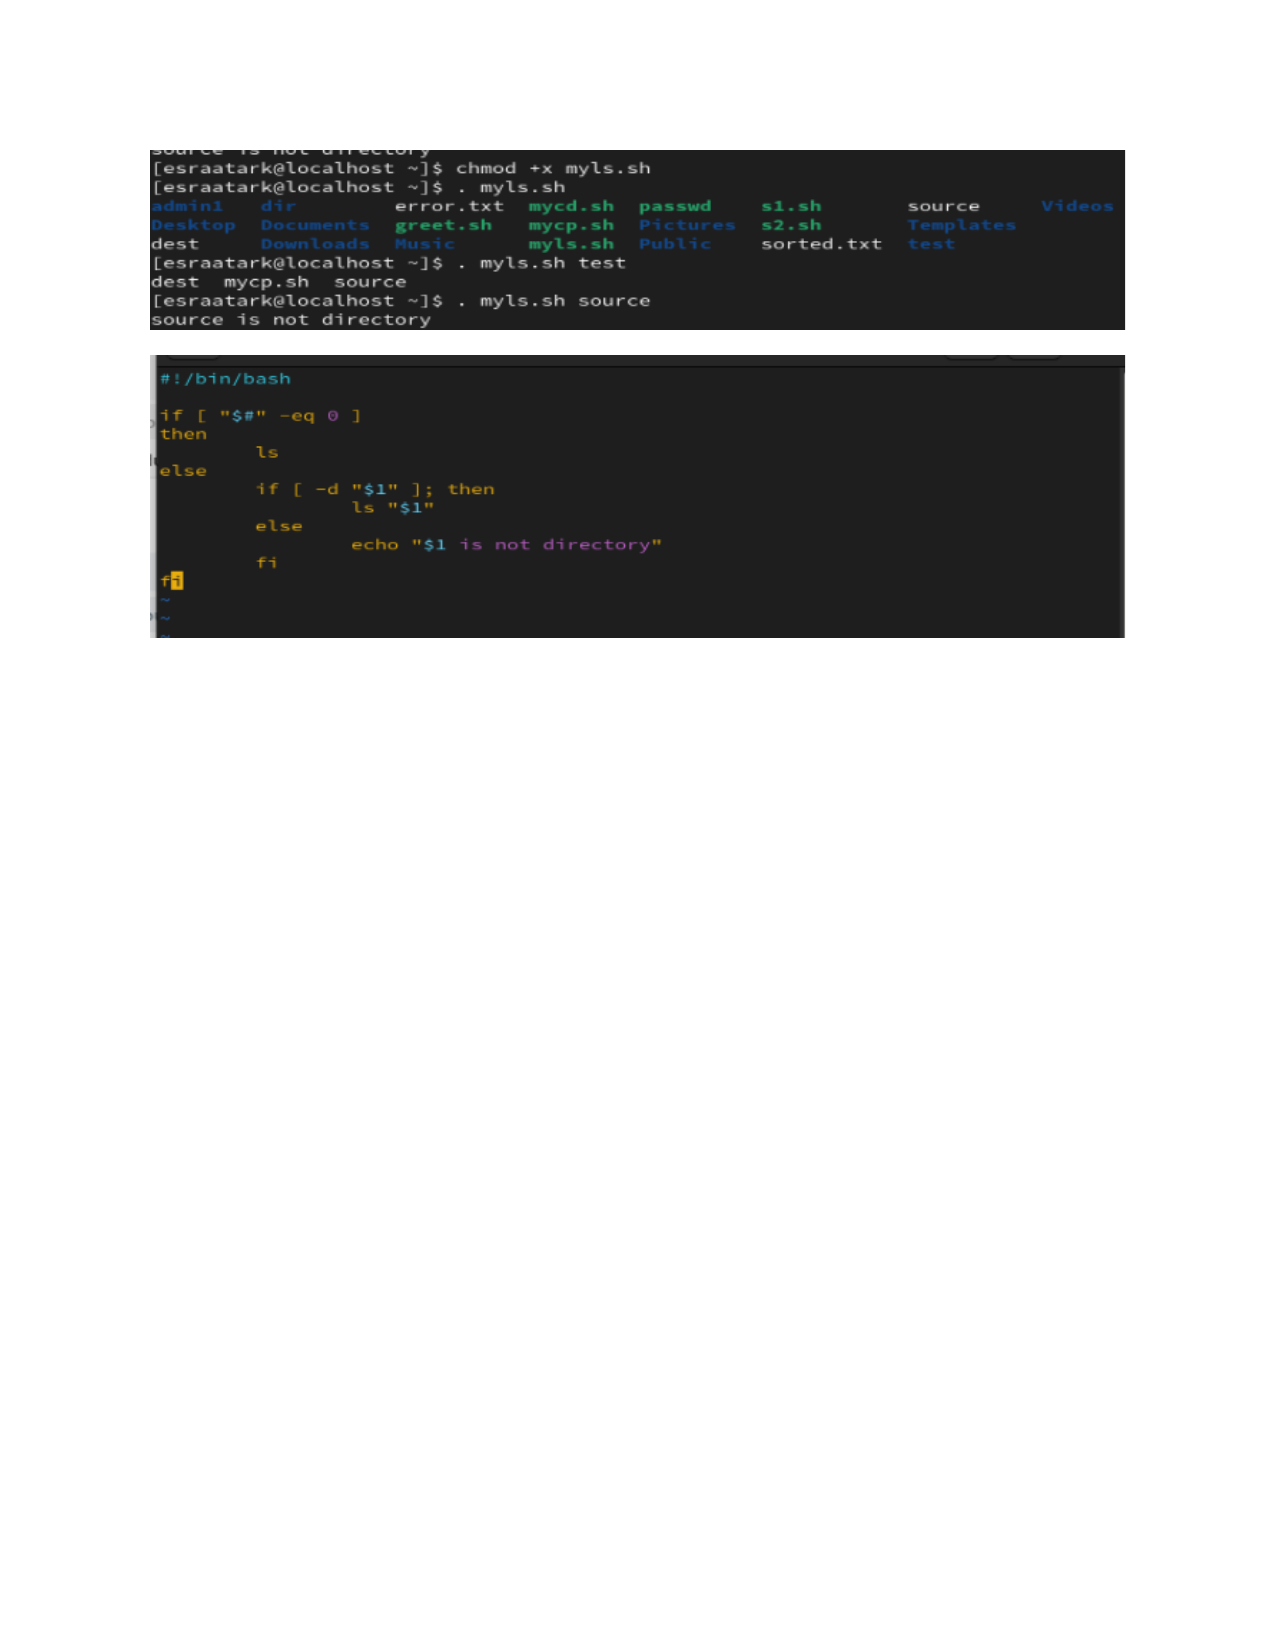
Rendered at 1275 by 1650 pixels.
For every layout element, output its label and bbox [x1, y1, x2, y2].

picture [150, 355, 1125, 638]
picture [150, 150, 1125, 330]
